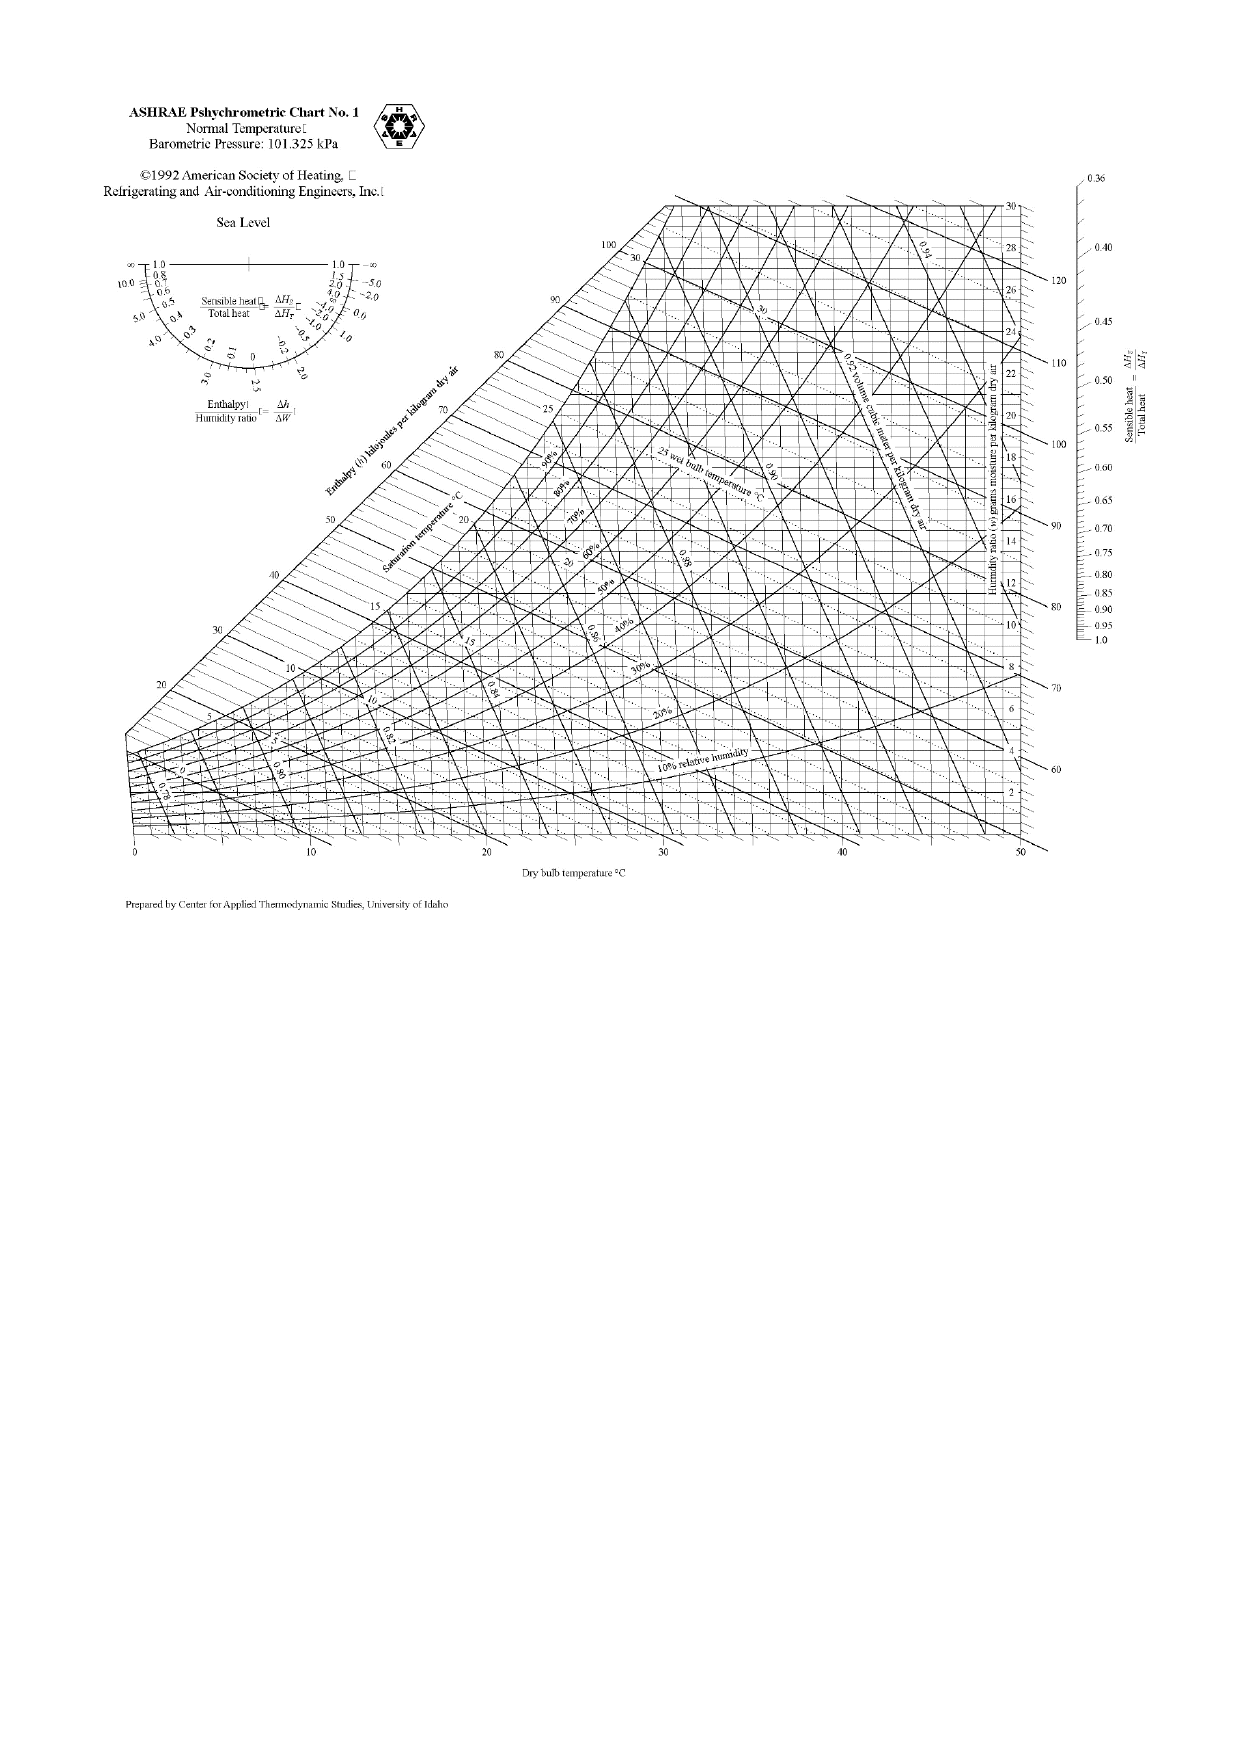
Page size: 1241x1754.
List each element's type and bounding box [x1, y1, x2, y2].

picture [103, 103, 1148, 910]
